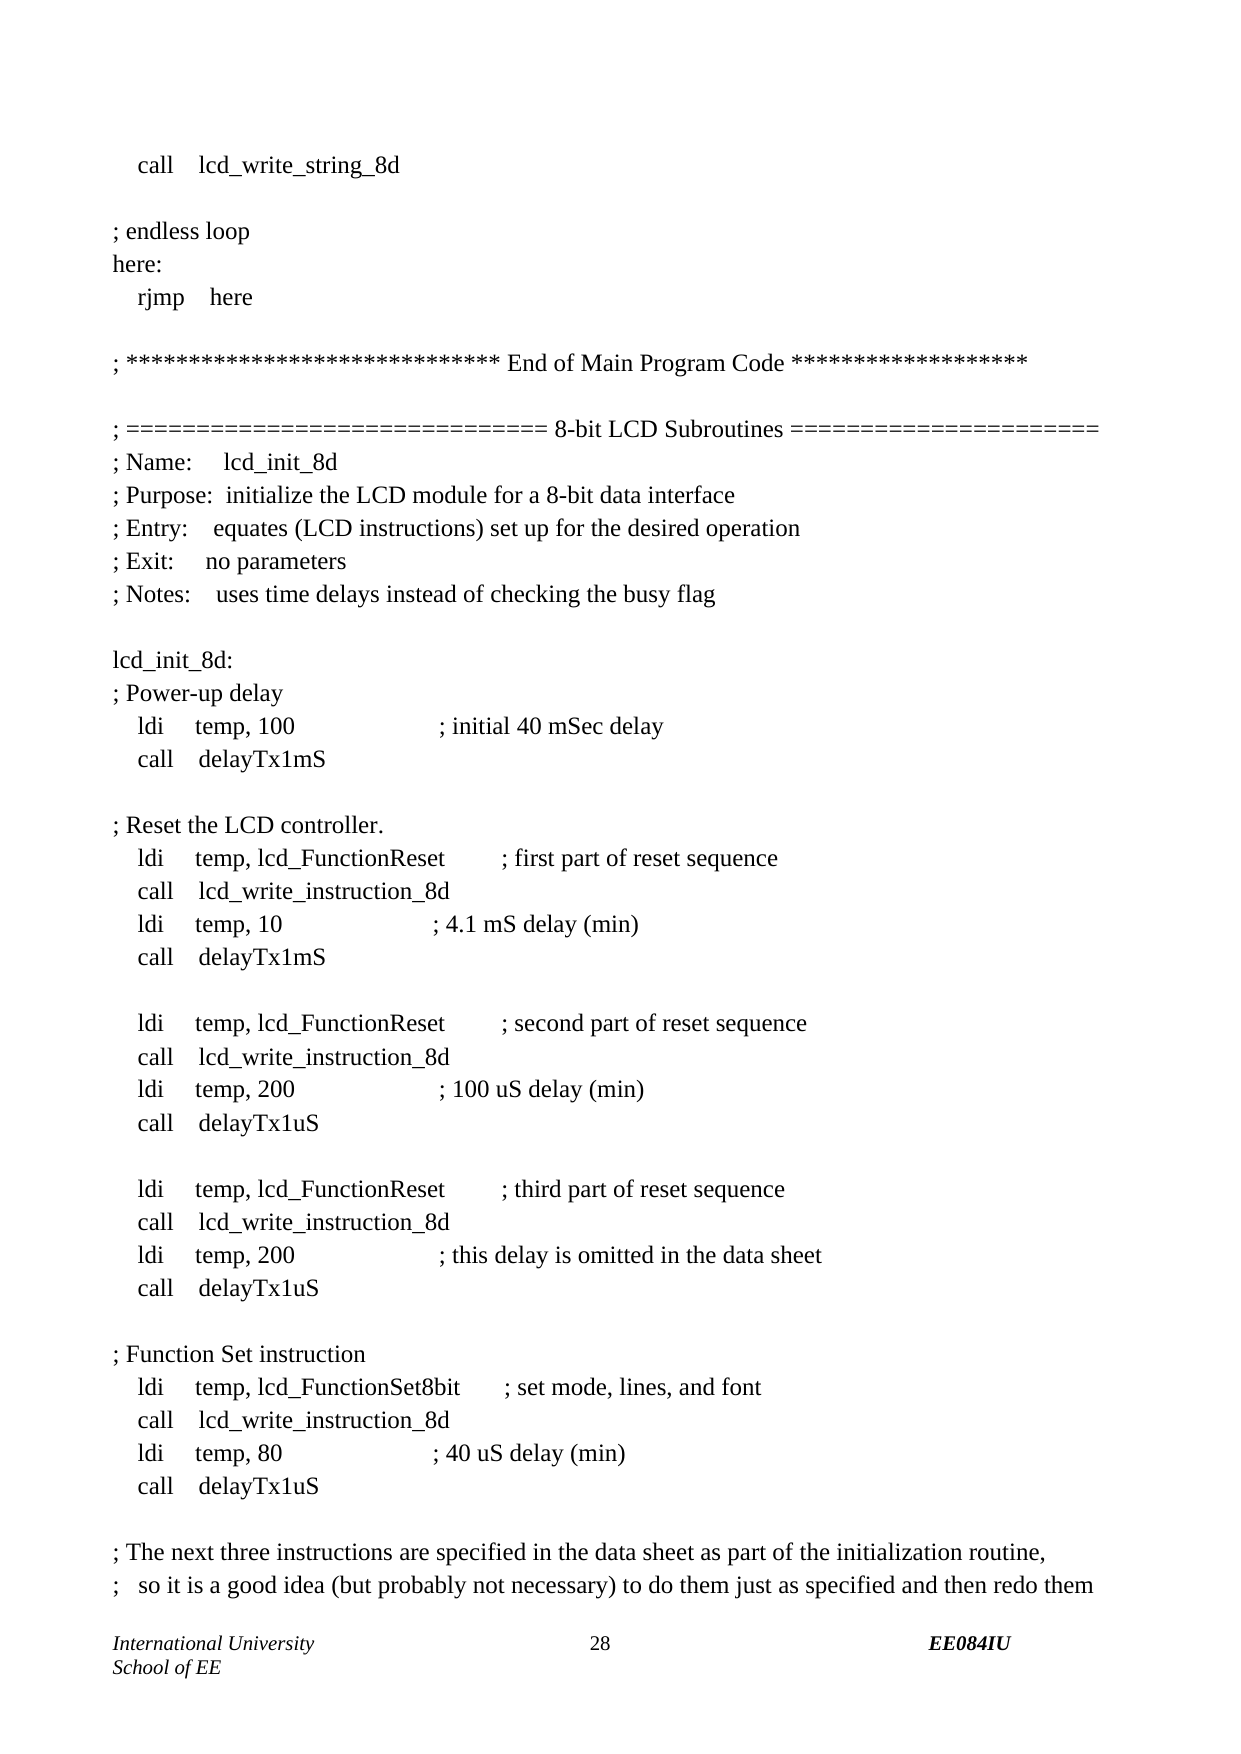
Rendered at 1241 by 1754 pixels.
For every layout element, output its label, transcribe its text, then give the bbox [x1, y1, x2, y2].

text call lcd_write_instruction_8d [112, 1405, 1128, 1433]
text call delayTx1uS [112, 1108, 1128, 1136]
text ; Power-up delay [112, 678, 1128, 707]
text call lcd_write_string_8d [112, 150, 1128, 179]
text lcd_init_8d: [112, 645, 1128, 674]
text ; Function Set instruction [112, 1339, 1128, 1367]
text ; Entry: equates (LCD instructions) set up for the desired operation [112, 513, 1128, 542]
text ; Exit: no parameters [112, 546, 1128, 575]
text ; ****************************** End of Main Program Code ******************* [112, 348, 1128, 377]
text ; The next three instructions are specified in the data sheet as part of the initialization routine, [112, 1537, 1128, 1566]
text call lcd_write_instruction_8d [112, 1207, 1128, 1235]
text ; Notes: uses time delays instead of checking the busy flag [112, 579, 1128, 608]
text ldi temp, lcd_FunctionReset ; second part of reset sequence [112, 1008, 1128, 1037]
text ldi temp, 100 ; initial 40 mSec delay [112, 711, 1128, 740]
text ; Reset the LCD controller. [112, 810, 1128, 839]
text ; Name: lcd_init_8d [112, 447, 1128, 476]
text ldi temp, lcd_FunctionReset ; first part of reset sequence [112, 843, 1128, 872]
text ldi temp, lcd_FunctionSet8bit ; set mode, lines, and font [112, 1372, 1128, 1401]
text call delayTx1uS [112, 1273, 1128, 1301]
text ldi temp, 200 ; 100 uS delay (min) [112, 1074, 1128, 1103]
text call lcd_write_instruction_8d [112, 1042, 1128, 1070]
text ldi temp, 10 ; 4.1 mS delay (min) [112, 909, 1128, 938]
text call delayTx1uS [112, 1471, 1128, 1499]
text ; ============================== 8-bit LCD Subroutines ====================== [112, 414, 1128, 443]
text call delayTx1mS [112, 942, 1128, 971]
text ; so it is a good idea (but probably not necessary) to do them just as specified and then redo them [112, 1570, 1128, 1599]
text rjmp here [112, 282, 1128, 311]
text call lcd_write_instruction_8d [112, 876, 1128, 905]
text ldi temp, 80 ; 40 uS delay (min) [112, 1438, 1128, 1467]
text ldi temp, 200 ; this delay is omitted in the data sheet [112, 1240, 1128, 1268]
text ; endless loop [112, 216, 1128, 245]
text call delayTx1mS [112, 744, 1128, 773]
text ; Purpose: initialize the LCD module for a 8-bit data interface [112, 480, 1128, 509]
text here: [112, 249, 1128, 278]
text ldi temp, lcd_FunctionReset ; third part of reset sequence [112, 1174, 1128, 1202]
